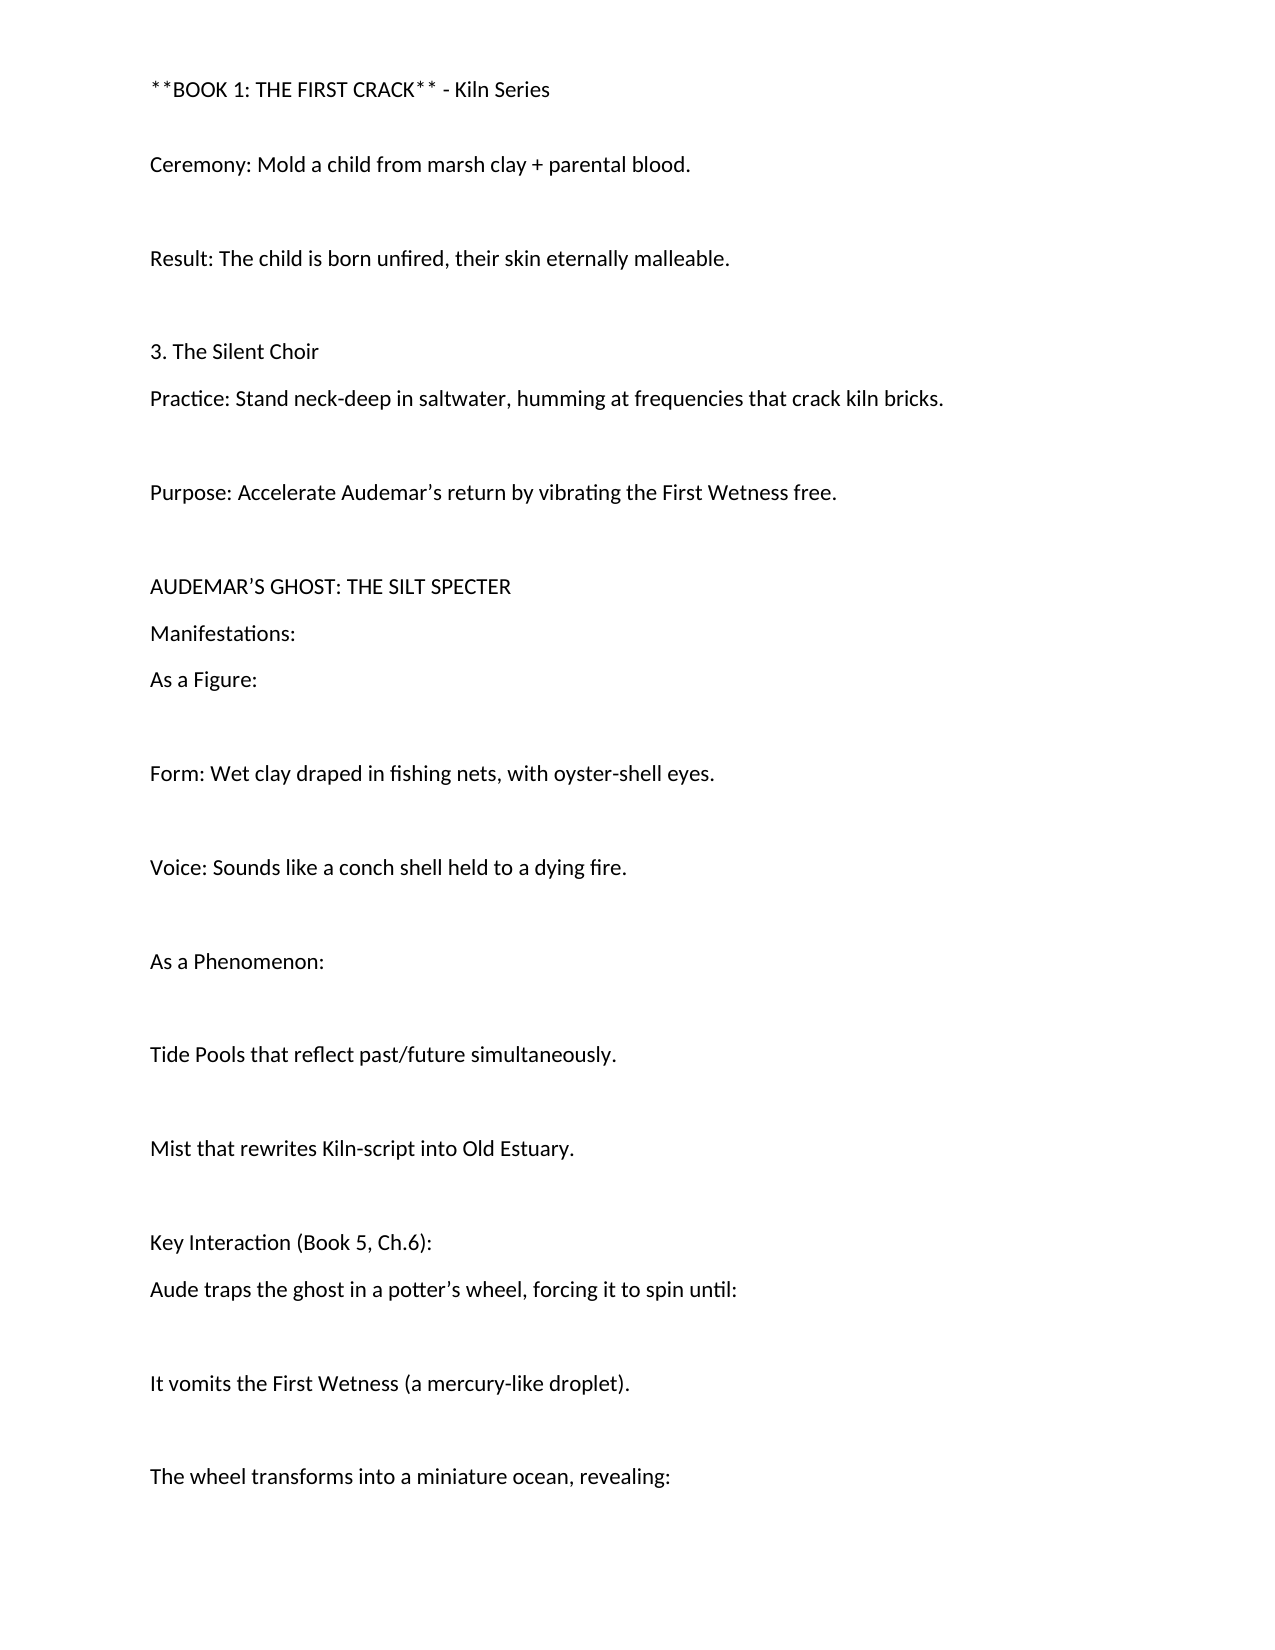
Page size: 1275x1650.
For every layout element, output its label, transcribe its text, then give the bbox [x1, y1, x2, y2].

text Purpose: Accelerate Audemar’s return by vibrating the First Wetness free. [150, 478, 1125, 506]
text Ceremony: Mold a child from marsh clay + parental blood. [150, 150, 1125, 178]
text Voice: Sounds like a conch shell held to a dying fire. [150, 853, 1125, 881]
text Result: The child is born unfired, their skin eternally malleable. [150, 244, 1125, 272]
text Practice: Stand neck-deep in saltwater, humming at frequencies that crack kiln bricks. [150, 384, 1125, 412]
text It vomits the First Wetness (a mercury-like droplet). [150, 1369, 1125, 1397]
text 3. The Silent Choir [150, 337, 1125, 366]
text AUDEMAR’S GHOST: THE SILT SPECTER [150, 572, 1125, 600]
text As a Figure: [150, 666, 1125, 694]
text Tide Pools that reflect past/future simultaneously. [150, 1041, 1125, 1069]
text Manifestations: [150, 619, 1125, 647]
text Key Interaction (Book 5, Ch.6): [150, 1228, 1125, 1256]
text The wheel transforms into a miniature ocean, revealing: [150, 1462, 1125, 1491]
text Aude traps the ghost in a potter’s wheel, forcing it to spin until: [150, 1275, 1125, 1303]
text Mist that rewrites Kiln-script into Old Estuary. [150, 1134, 1125, 1162]
text Form: Wet clay draped in fishing nets, with oyster-shell eyes. [150, 759, 1125, 787]
text As a Phenomenon: [150, 947, 1125, 975]
